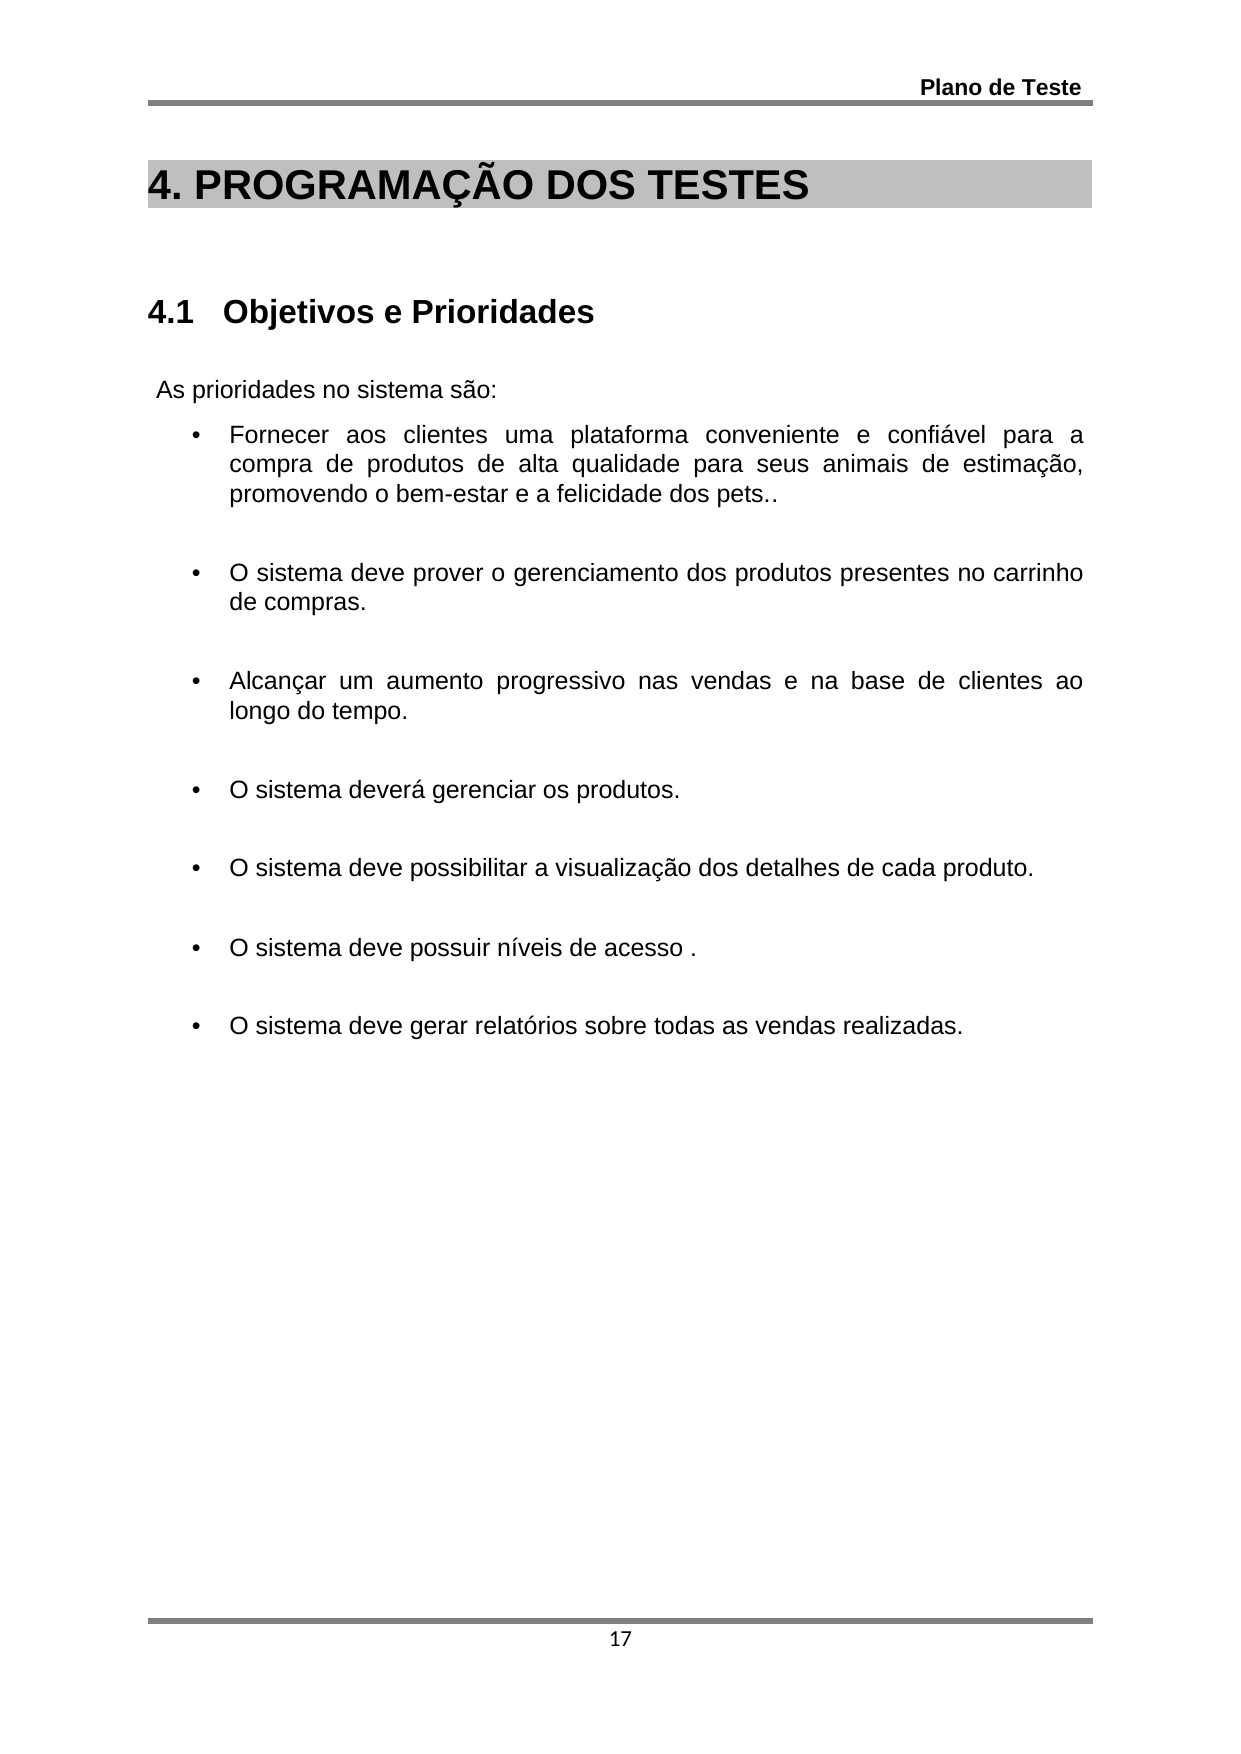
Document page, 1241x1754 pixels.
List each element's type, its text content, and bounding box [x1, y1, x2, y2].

list Objetivos e Prioridades [148, 292, 1092, 331]
list O sistema deve gerar relatórios sobre todas as vendas realizadas. [192, 1011, 1085, 1040]
list O sistema deve possuir níveis de acesso . [192, 932, 1085, 961]
text As prioridades no sistema são: [156, 375, 1085, 404]
list O sistema deve possibilitar a visualização dos detalhes de cada produto. [192, 853, 1085, 882]
list O sistema deve prover o gerenciamento dos produtos presentes no carrinho de compras. [192, 558, 1085, 616]
text 4. PROGRAMAÇÃO DOS TESTES [148, 160, 1092, 208]
list O sistema deverá gerenciar os produtos. [192, 774, 1085, 803]
list Fornecer aos clientes uma plataforma conveniente e confiável para a compra de produtos de alta qualidade para seus animais de estimação, promovendo o bem-estar e a felicidade dos pets.. [192, 420, 1085, 508]
list Alcançar um aumento progressivo nas vendas e na base de clientes ao longo do tempo. [192, 666, 1085, 724]
